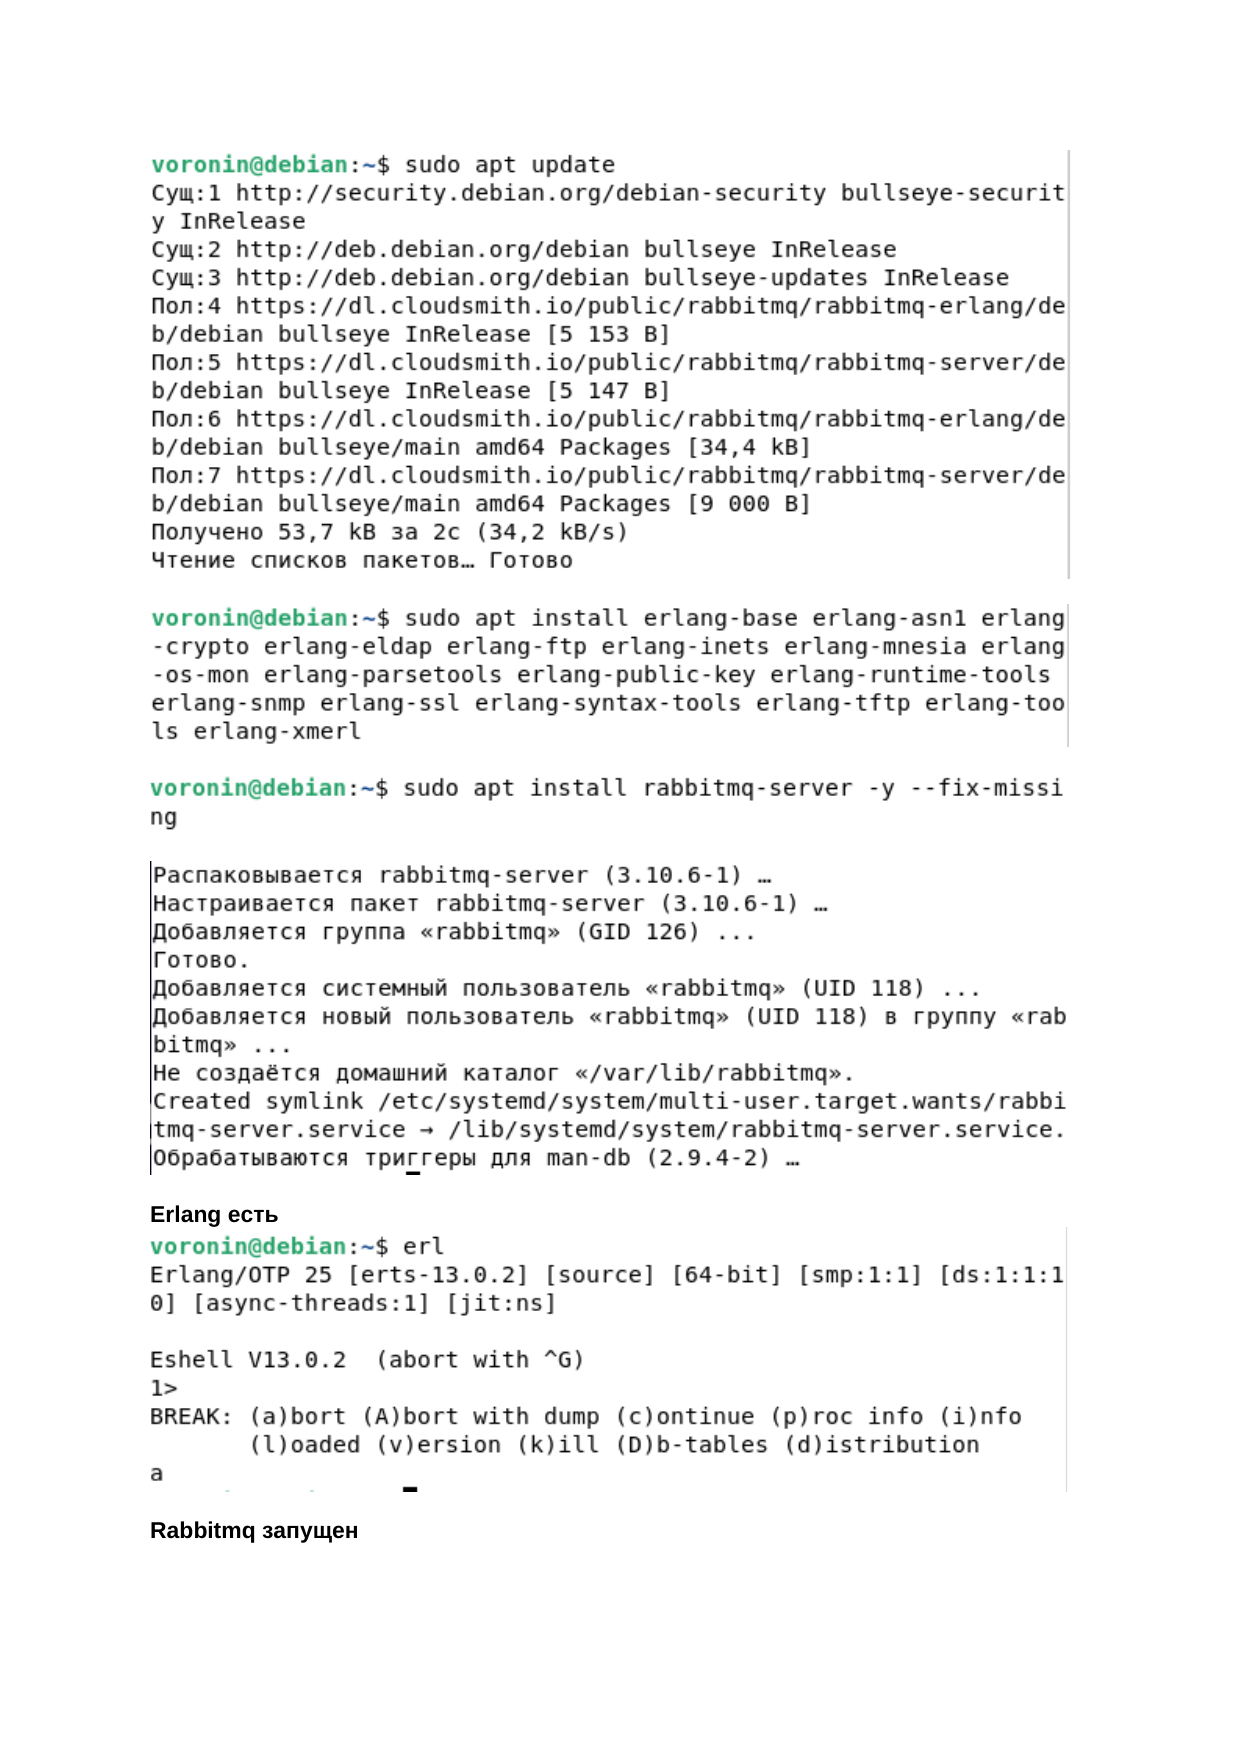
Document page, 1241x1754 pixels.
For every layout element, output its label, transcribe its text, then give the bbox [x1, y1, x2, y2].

picture [150, 1227, 1068, 1492]
picture [150, 773, 1066, 836]
text Rabbitmq запущен [150, 1517, 1090, 1544]
picture [150, 861, 1069, 1175]
picture [150, 604, 1069, 747]
picture [150, 150, 1071, 579]
text Erlang есть [150, 1201, 1090, 1227]
